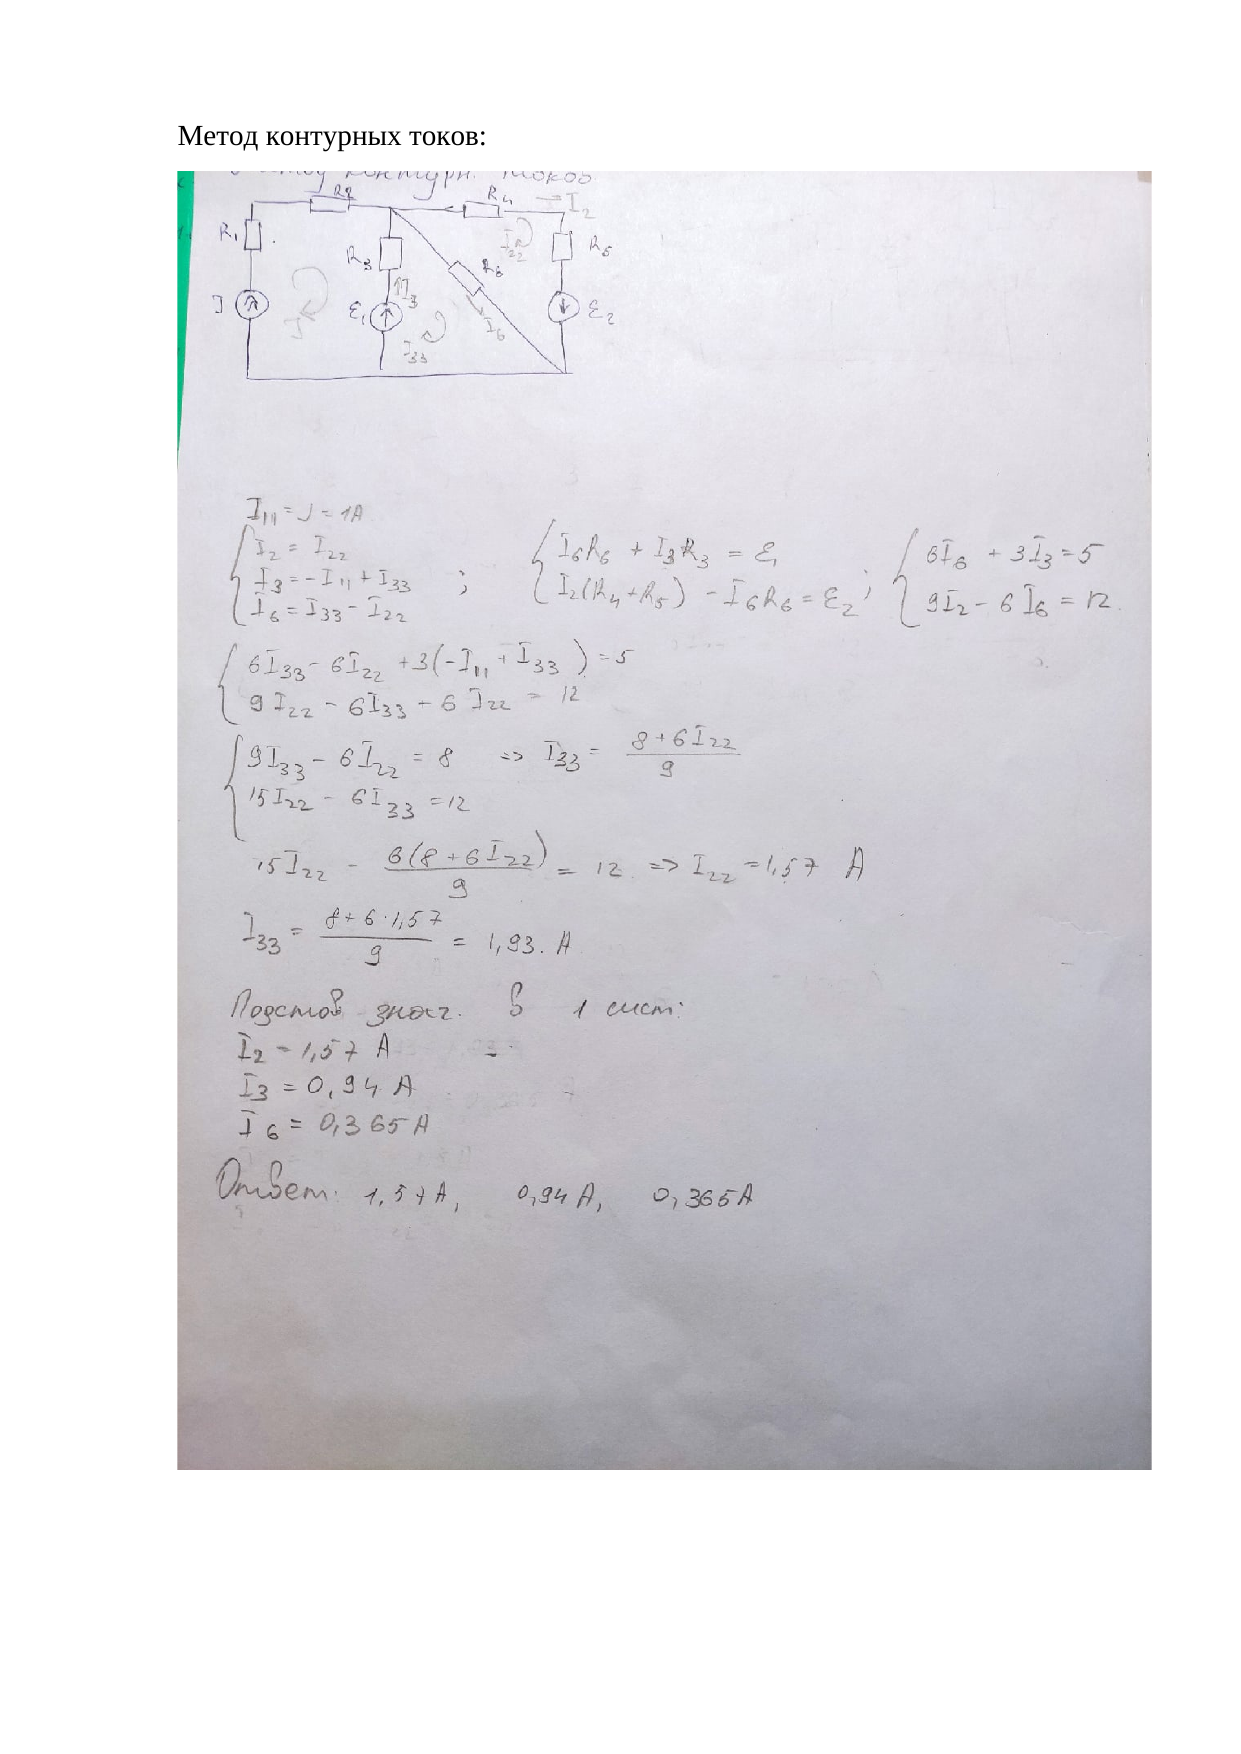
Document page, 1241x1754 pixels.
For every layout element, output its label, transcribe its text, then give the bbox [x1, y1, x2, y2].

picture [177, 171, 1152, 1470]
text Метод контурных токов: [177, 118, 1152, 152]
